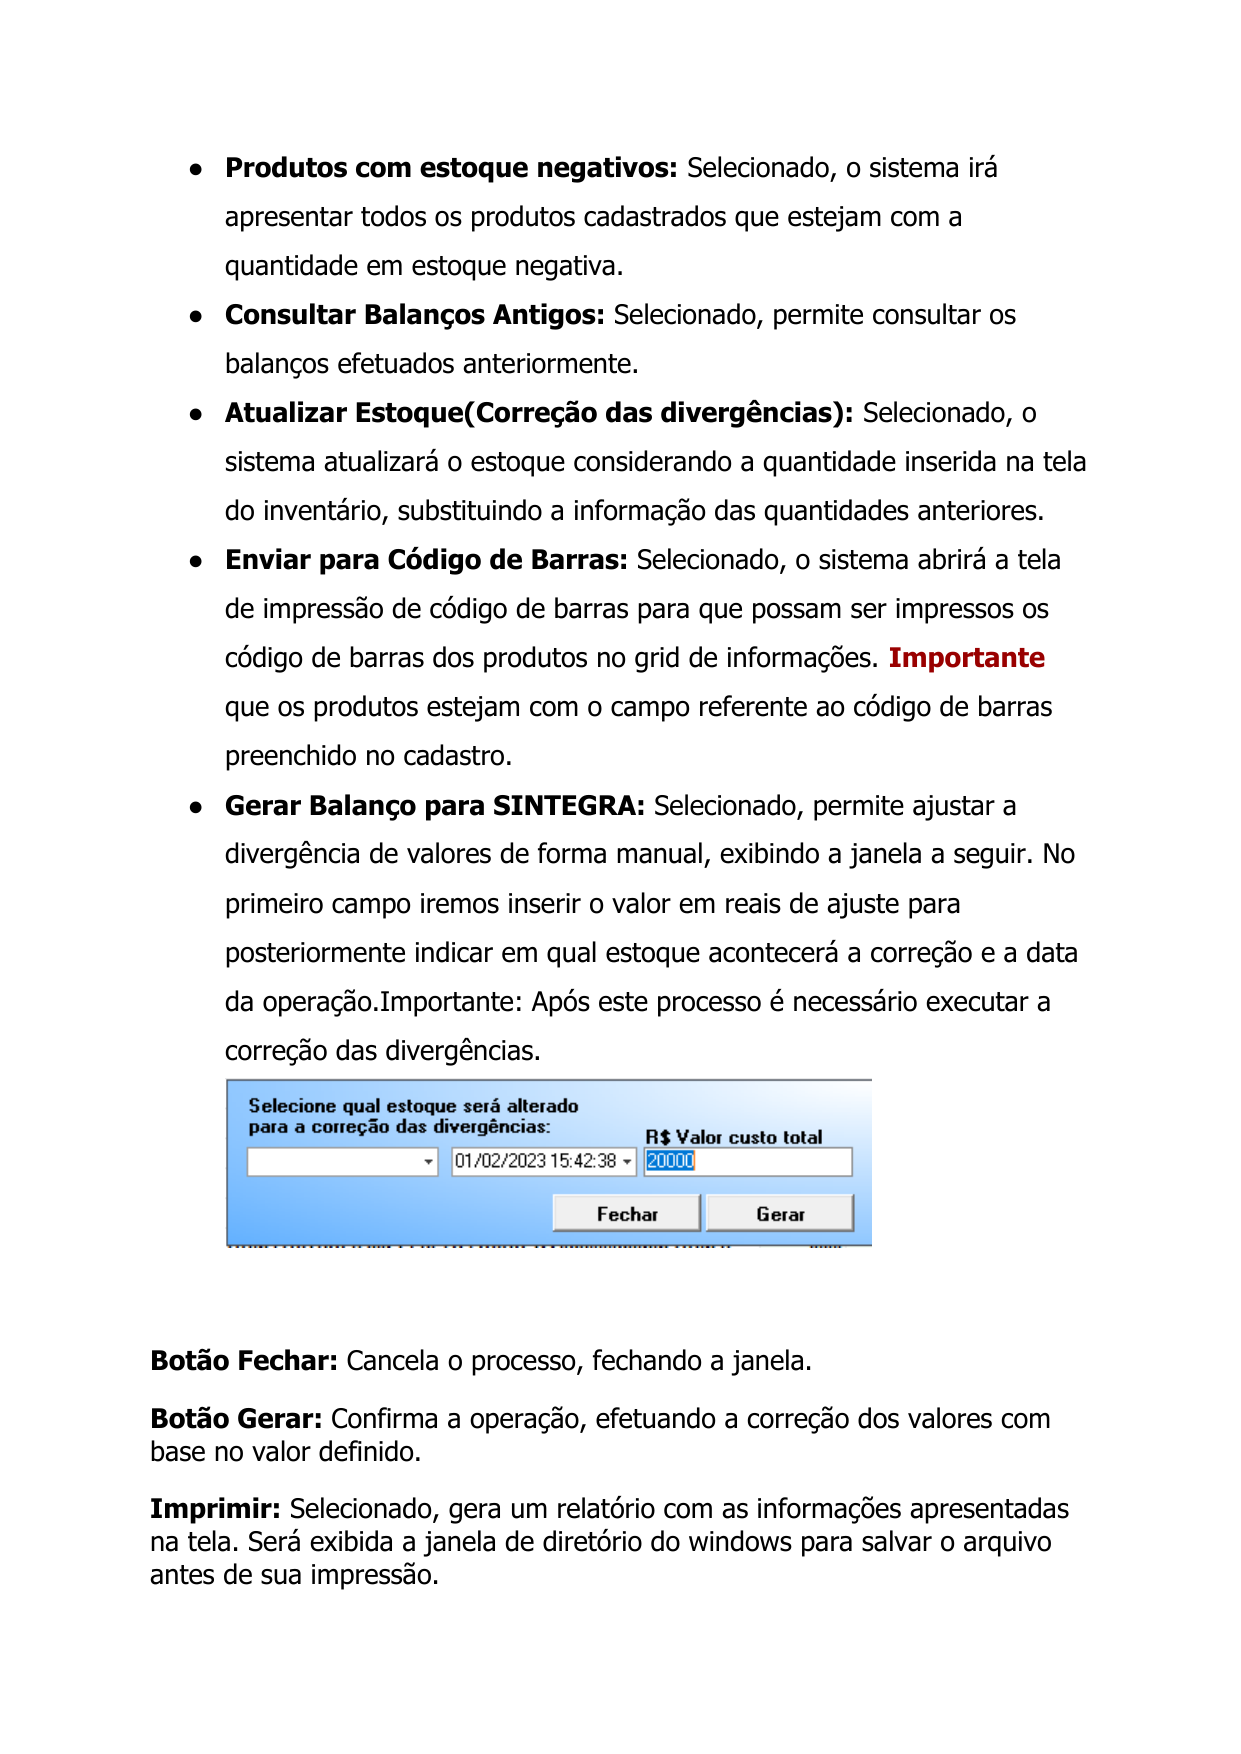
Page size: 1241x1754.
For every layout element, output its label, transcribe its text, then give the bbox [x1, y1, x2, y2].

text Botão Gerar: Confirma a operação, efetuando a correção dos valores com base no valor definido. [150, 1401, 1090, 1467]
list Enviar para Código de Barras: Selecionado, o sistema abrirá a tela de impressão de código de barras para que possam ser impressos os código de barras dos produtos no grid de informações. Importante que os produtos estejam com o campo referente ao código de barras preenchido no cadastro. [187, 542, 1090, 771]
text Botão Fechar: Cancela o processo, fechando a janela. [150, 1343, 1090, 1376]
picture [225, 1078, 872, 1248]
text Imprimir: Selecionado, gera um relatório com as informações apresentadas na tela. Será exibida a janela de diretório do windows para salvar o arquivo antes de sua impressão. [150, 1492, 1090, 1590]
list Atualizar Estoque(Correção das divergências): Selecionado, o sistema atualizará o estoque considerando a quantidade inserida na tela do inventário, substituindo a informação das quantidades anteriores. [187, 395, 1090, 526]
list Consultar Balanços Antigos: Selecionado, permite consultar os balanços efetuados anteriormente. [187, 297, 1090, 379]
list Produtos com estoque negativos: Selecionado, o sistema irá apresentar todos os produtos cadastrados que estejam com a quantidade em estoque negativa. [187, 150, 1090, 281]
